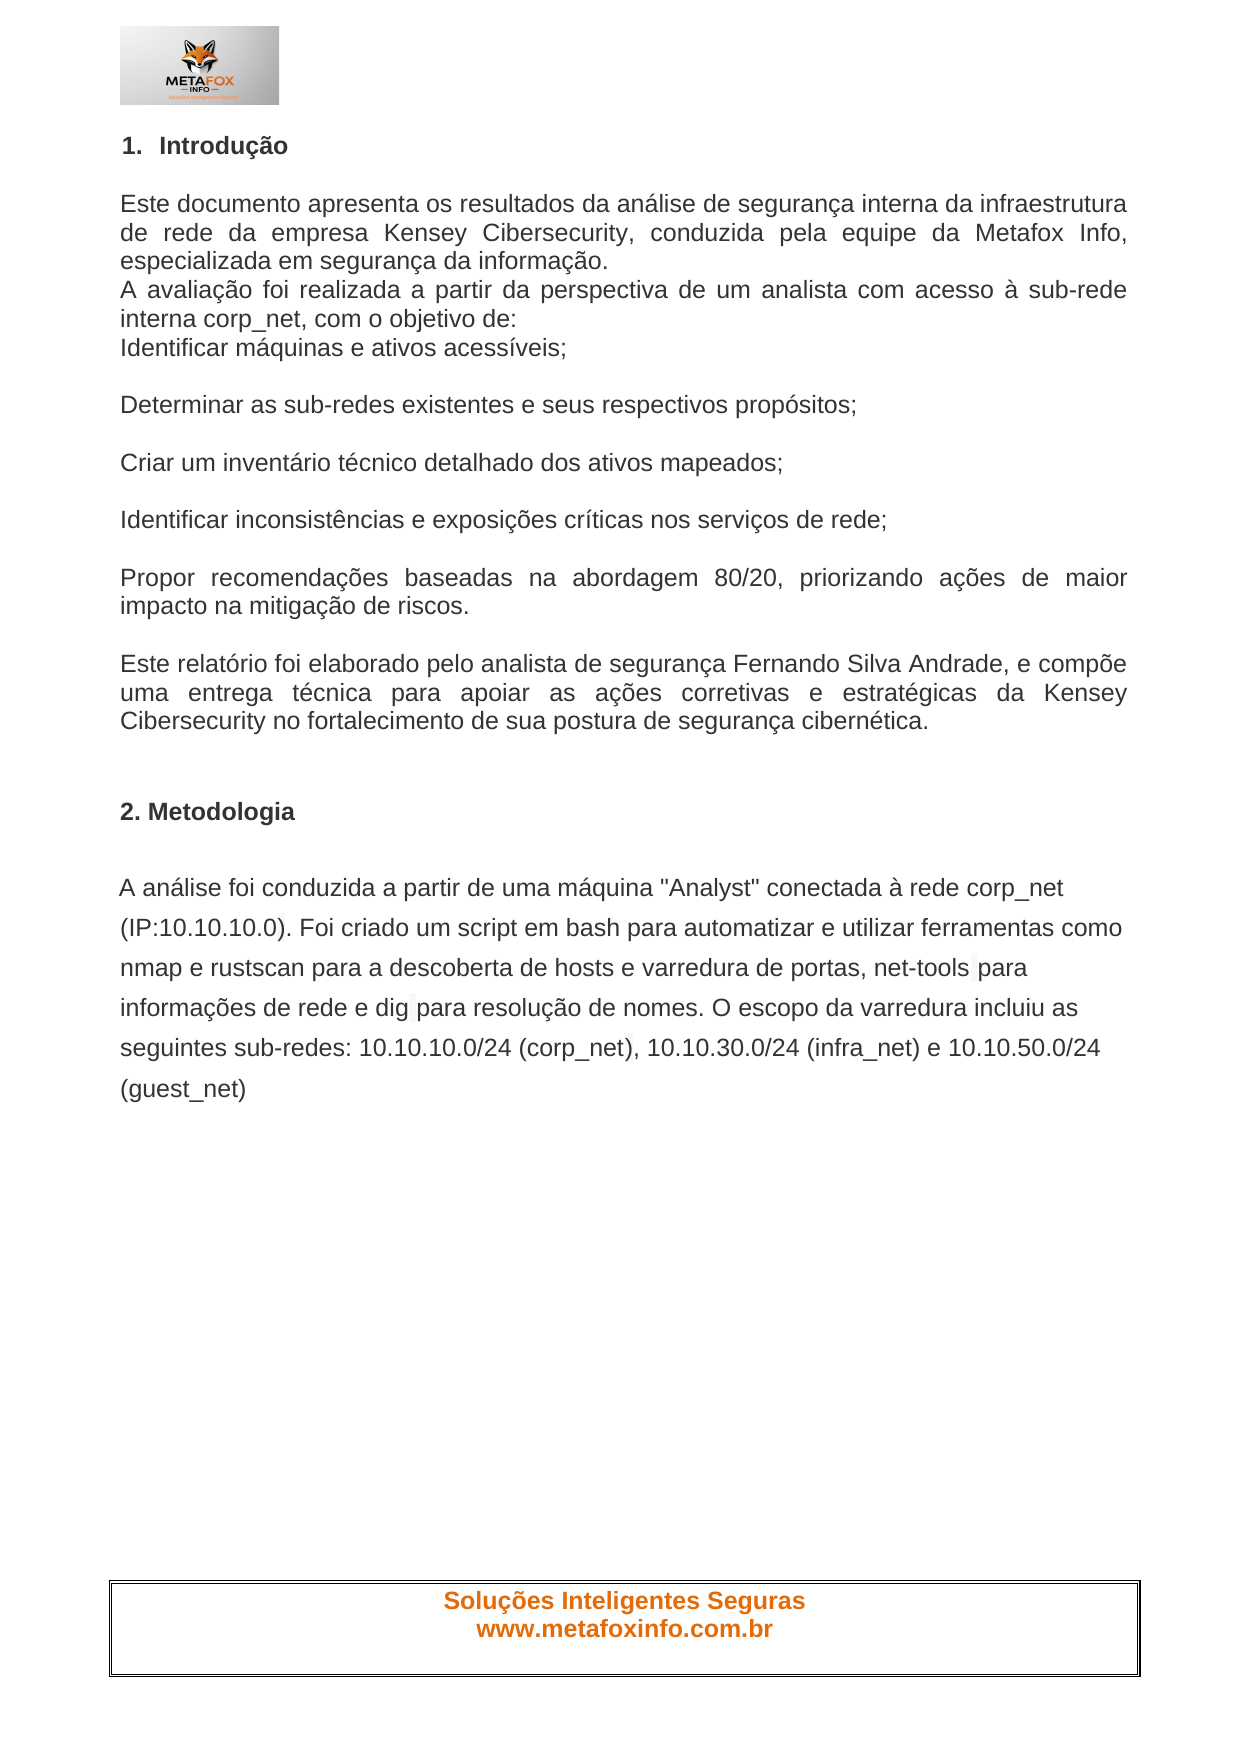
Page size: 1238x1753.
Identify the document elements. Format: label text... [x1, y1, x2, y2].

text Determinar as sub-redes existentes e seus respectivos propósitos; [120, 390, 1129, 419]
text Este documento apresenta os resultados da análise de segurança interna da infraestrutura de rede da empresa Kensey Cibersecurity, conduzida pela equipe da Metafox Info, especializada em segurança da informação. [120, 189, 1129, 275]
text Criar um inventário técnico detalhado dos ativos mapeados; [120, 447, 1129, 476]
text A avaliação foi realizada a partir da perspectiva de um analista com acesso à sub-rede interna corp_net, com o objetivo de: [120, 275, 1129, 332]
picture [120, 26, 280, 105]
text Propor recomendações baseadas na abordagem 80/20, priorizando ações de maior impacto na mitigação de riscos. [120, 562, 1129, 620]
text Identificar máquinas e ativos acessíveis; [120, 332, 1129, 361]
text 2. Metodologia [120, 797, 1129, 826]
text A análise foi conduzida a partir de uma máquina "Analyst" conectada à rede corp_net (IP:10.10.10.0). Foi criado um script em bash para automatizar e utilizar ferramentas como nmap e rustscan para a descoberta de hosts e varredura de portas, net-tools para informações de rede e dig para resolução de nomes. O escopo da varredura incluiu as seguintes sub-redes: 10.10.10.0/24 (corp_net), 10.10.30.0/24 (infra_net) e 10.10.50.0/24 (guest_net) [119, 872, 1128, 1102]
text Identificar inconsistências e exposições críticas nos serviços de rede; [120, 505, 1129, 534]
text Este relatório foi elaborado pelo analista de segurança Fernando Silva Andrade, e compõe uma entrega técnica para apoiar as ações corretivas e estratégicas da Kensey Cibersecurity no fortalecimento de sua postura de segurança cibernética. [120, 649, 1129, 735]
list Introdução [122, 131, 1129, 160]
